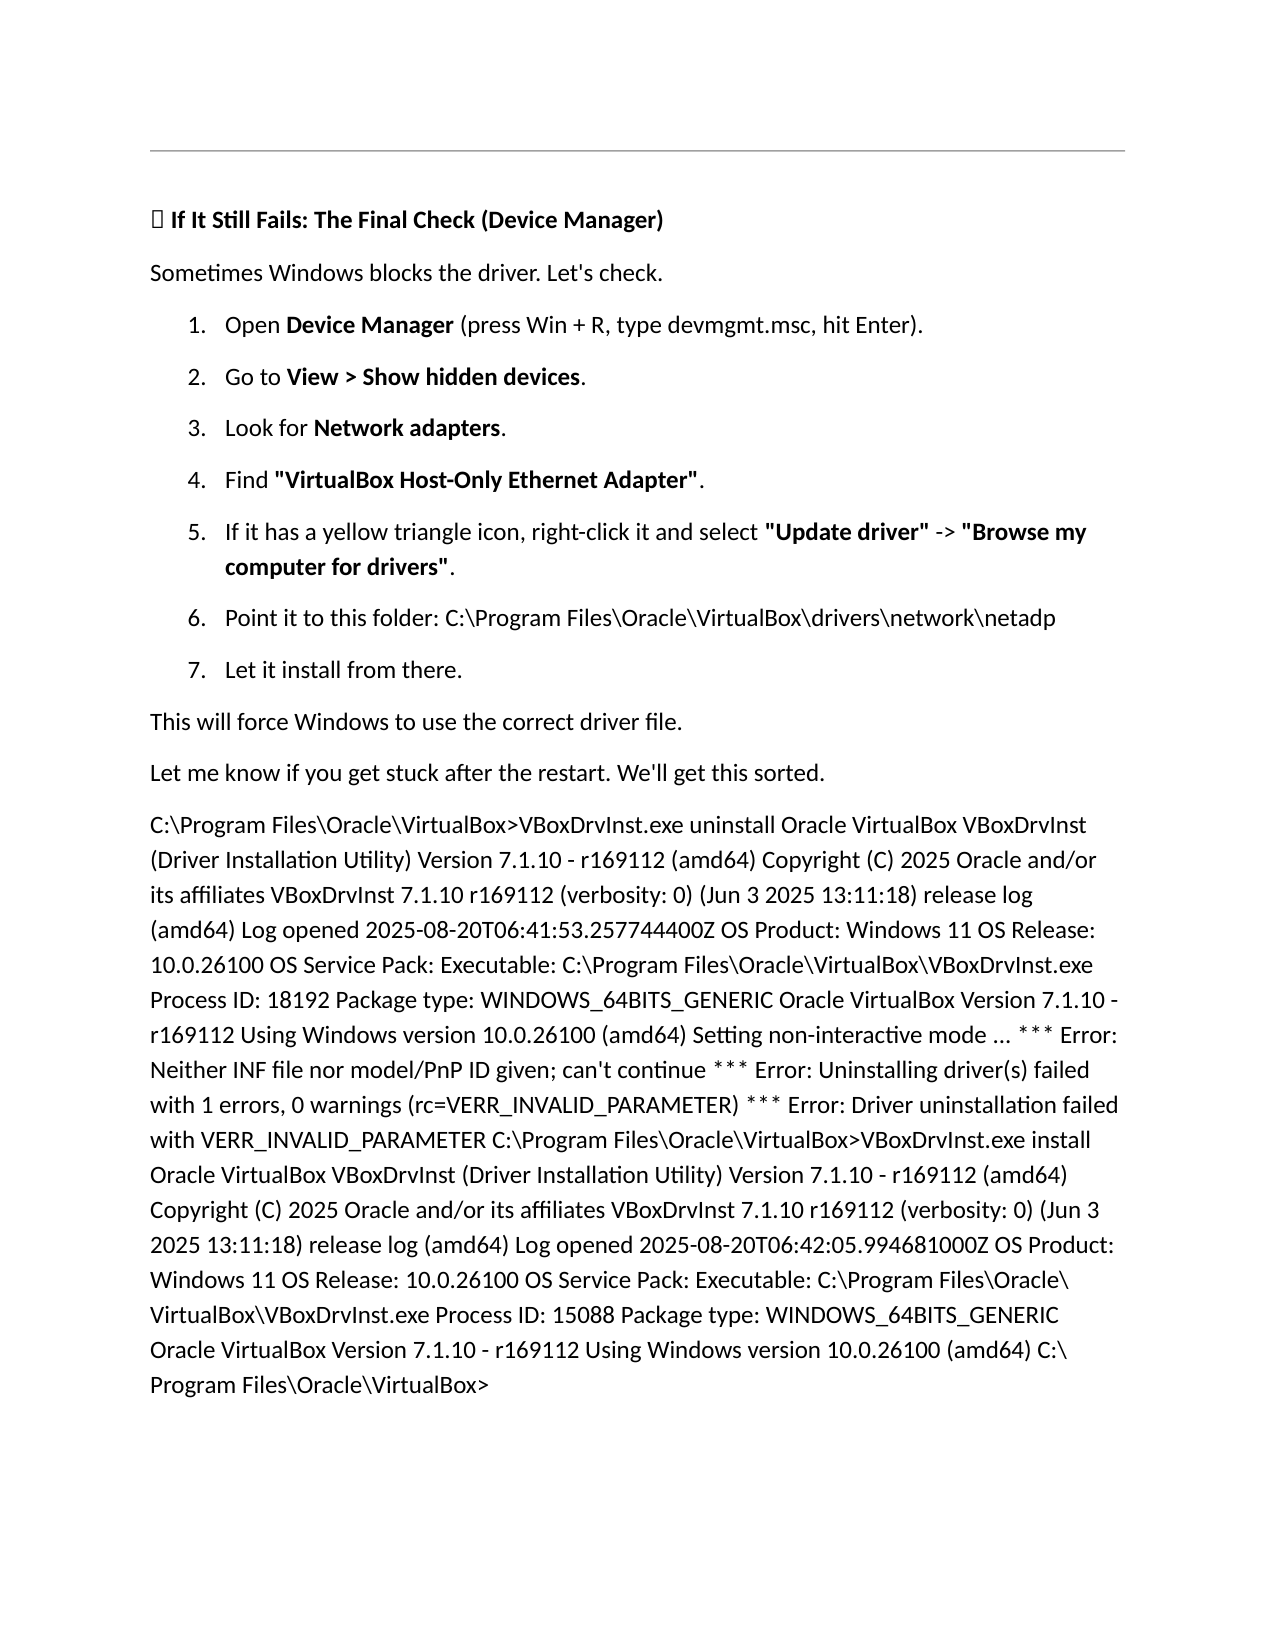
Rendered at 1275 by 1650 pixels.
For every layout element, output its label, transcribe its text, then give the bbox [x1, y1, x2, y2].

text This will force Windows to use the correct driver file. [150, 706, 1125, 736]
list If it has a yellow triangle icon, right-click it and select "Update driver" -> "Browse my computer for drivers". [187, 516, 1125, 581]
text C:\Program Files\Oracle\VirtualBox>VBoxDrvInst.exe uninstall Oracle VirtualBox VBoxDrvInst (Driver Installation Utility) Version 7.1.10 - r169112 (amd64) Copyright (C) 2025 Oracle and/or its affiliates VBoxDrvInst 7.1.10 r169112 (verbosity: 0) (Jun 3 2025 13:11:18) release log (amd64) Log opened 2025-08-20T06:41:53.257744400Z OS Product: Windows 11 OS Release: 10.0.26100 OS Service Pack: Executable: C:\Program Files\Oracle\VirtualBox\VBoxDrvInst.exe Process ID: 18192 Package type: WINDOWS_64BITS_GENERIC Oracle VirtualBox Version 7.1.10 - r169112 Using Windows version 10.0.26100 (amd64) Setting non-interactive mode ... *** Error: Neither INF file nor model/PnP ID given; can't continue *** Error: Uninstalling driver(s) failed with 1 errors, 0 warnings (rc=VERR_INVALID_PARAMETER) *** Error: Driver uninstallation failed with VERR_INVALID_PARAMETER C:\Program Files\Oracle\VirtualBox>VBoxDrvInst.exe install Oracle VirtualBox VBoxDrvInst (Driver Installation Utility) Version 7.1.10 - r169112 (amd64) Copyright (C) 2025 Oracle and/or its affiliates VBoxDrvInst 7.1.10 r169112 (verbosity: 0) (Jun 3 2025 13:11:18) release log (amd64) Log opened 2025-08-20T06:42:05.994681000Z OS Product: Windows 11 OS Release: 10.0.26100 OS Service Pack: Executable: C:\Program Files\Oracle\VirtualBox\VBoxDrvInst.exe Process ID: 15088 Package type: WINDOWS_64BITS_GENERIC Oracle VirtualBox Version 7.1.10 - r169112 Using Windows version 10.0.26100 (amd64) C:\Program Files\Oracle\VirtualBox> [150, 809, 1125, 1400]
list Go to View > Show hidden devices. [187, 361, 1125, 391]
list Let it install from there. [187, 654, 1125, 685]
text Let me know if you get stuck after the restart. We'll get this sorted. [150, 757, 1125, 788]
list Look for Network adapters. [187, 412, 1125, 443]
list Find "VirtualBox Host-Only Ethernet Adapter". [187, 464, 1125, 495]
text Sometimes Windows blocks the driver. Let's check. [150, 257, 1125, 288]
text 🔧 If It Still Fails: The Final Check (Device Manager) [150, 202, 1125, 236]
list Point it to this folder: C:\Program Files\Oracle\VirtualBox\drivers\network\netadp [187, 602, 1125, 633]
list Open Device Manager (press Win + R, type devmgmt.msc, hit Enter). [187, 309, 1125, 340]
